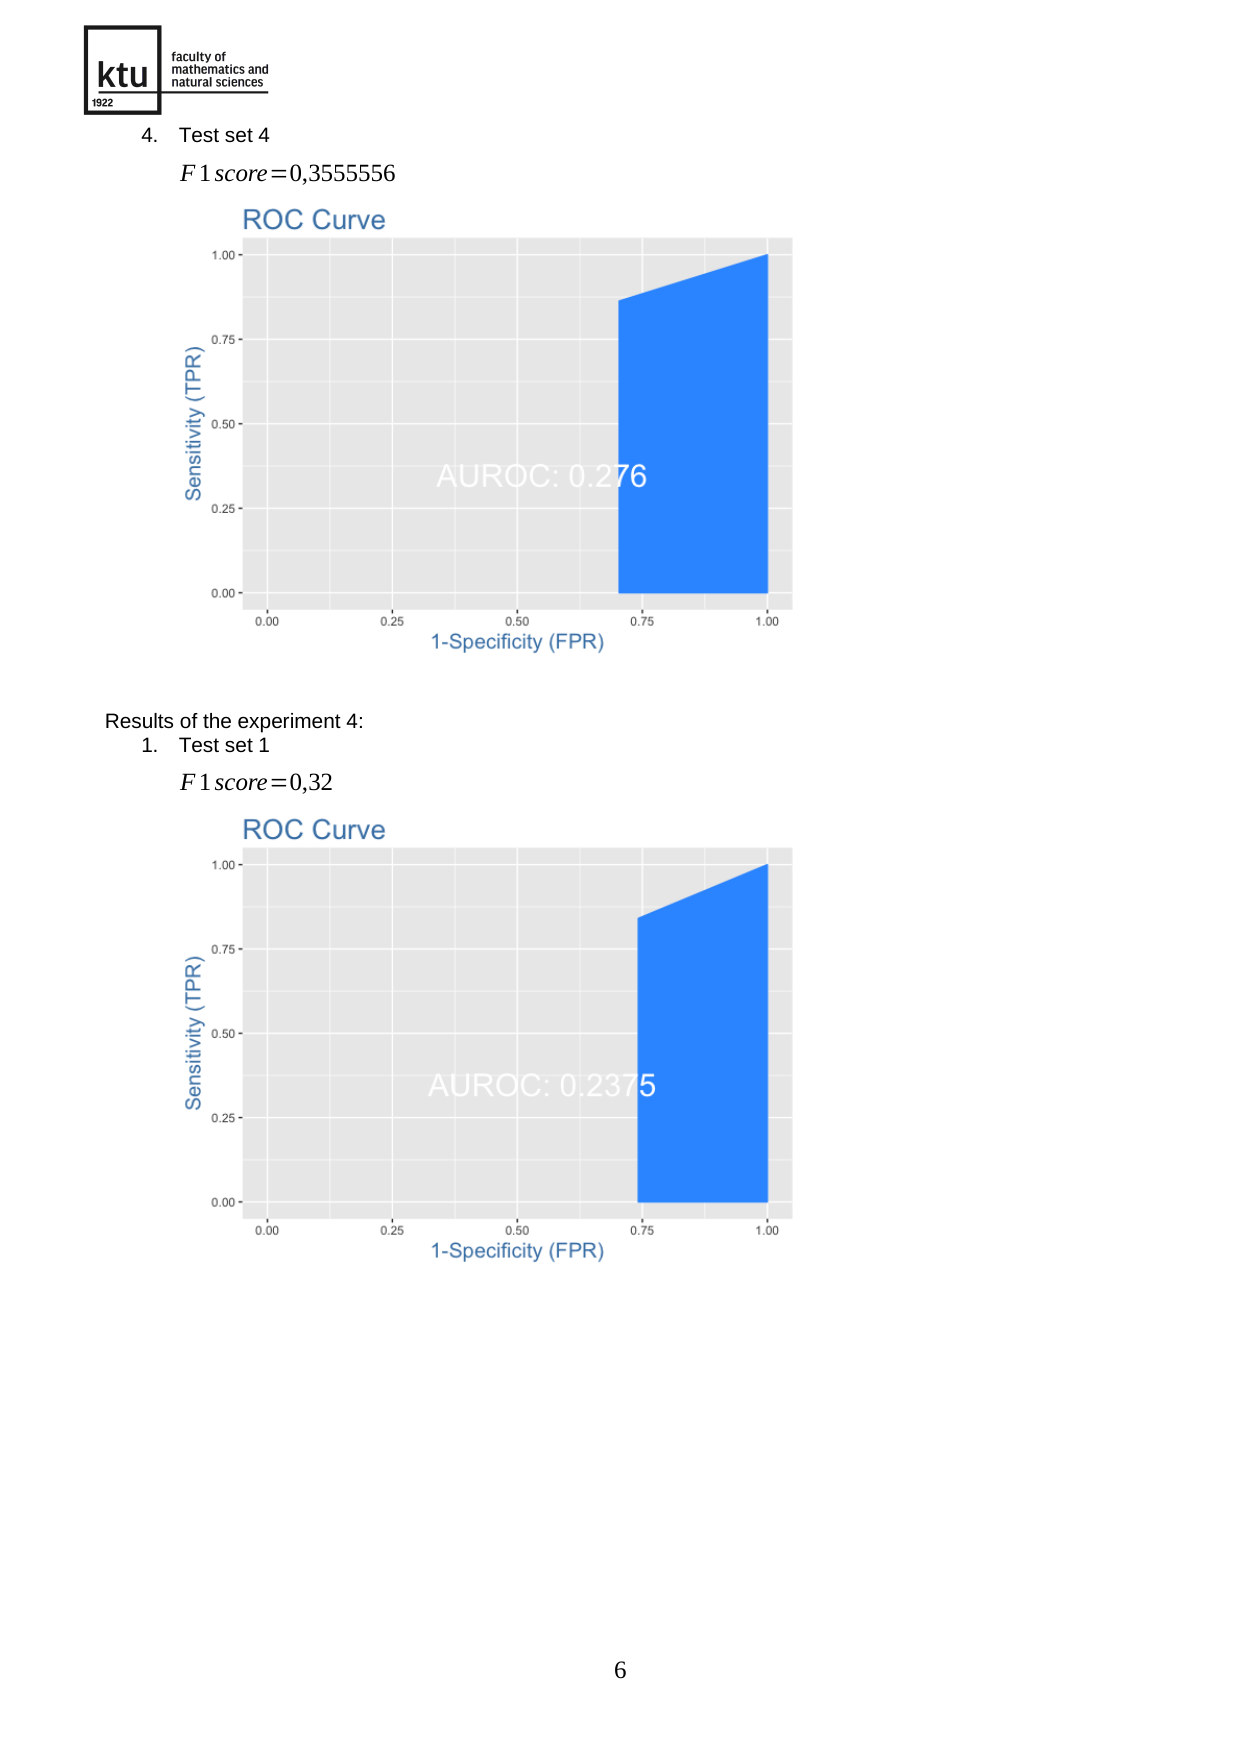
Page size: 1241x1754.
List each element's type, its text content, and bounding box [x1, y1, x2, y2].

picture [75, 17, 298, 123]
text Results of the experiment 4: [104, 708, 1165, 732]
picture [178, 811, 800, 1268]
list Test set 4 [141, 123, 1165, 147]
list Test set 1 [141, 732, 1165, 756]
picture [178, 202, 800, 659]
